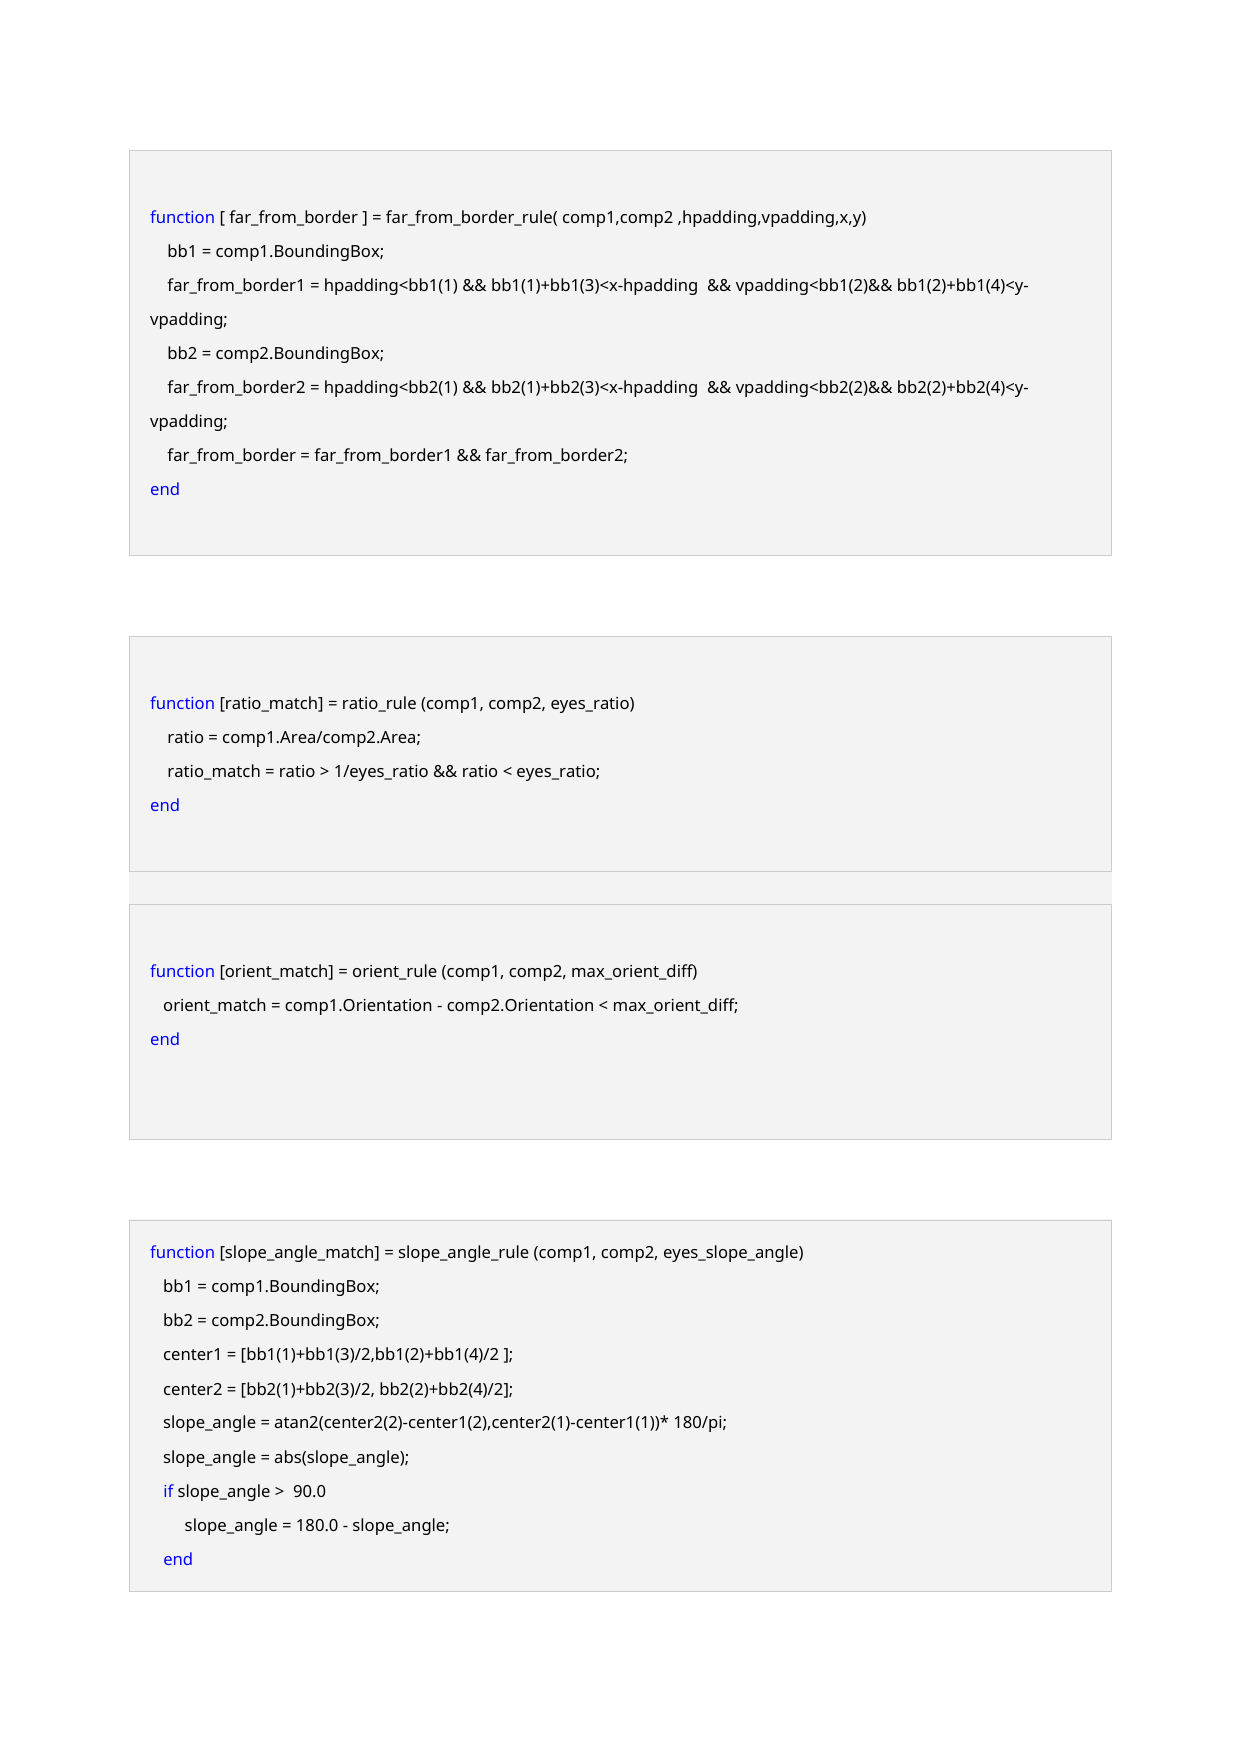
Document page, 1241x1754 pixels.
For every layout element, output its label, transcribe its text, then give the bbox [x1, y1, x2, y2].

text function [ratio_match] = ratio_rule (comp1, comp2, eyes_ratio) ratio = comp1.Area/comp2.Area; ratio_match = ratio > 1/eyes_ratio && ratio < eyes_ratio; end [130, 637, 1111, 871]
text function [orient_match] = orient_rule (comp1, comp2, max_orient_diff) orient_match = comp1.Orientation - comp2.Orientation < max_orient_diff; end [130, 905, 1111, 1139]
text function [ far_from_border ] = far_from_border_rule( comp1,comp2 ,hpadding,vpadding,x,y) bb1 = comp1.BoundingBox; far_from_border1 = hpadding<bb1(1) && bb1(1)+bb1(3)<x-hpadding && vpadding<bb1(2)&& bb1(2)+bb1(4)<y-vpadding; bb2 = comp2.BoundingBox; far_from_border2 = hpadding<bb2(1) && bb2(1)+bb2(3)<x-hpadding && vpadding<bb2(2)&& bb2(2)+bb2(4)<y-vpadding; far_from_border = far_from_border1 && far_from_border2; end [130, 151, 1111, 555]
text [130, 1221, 1111, 1591]
